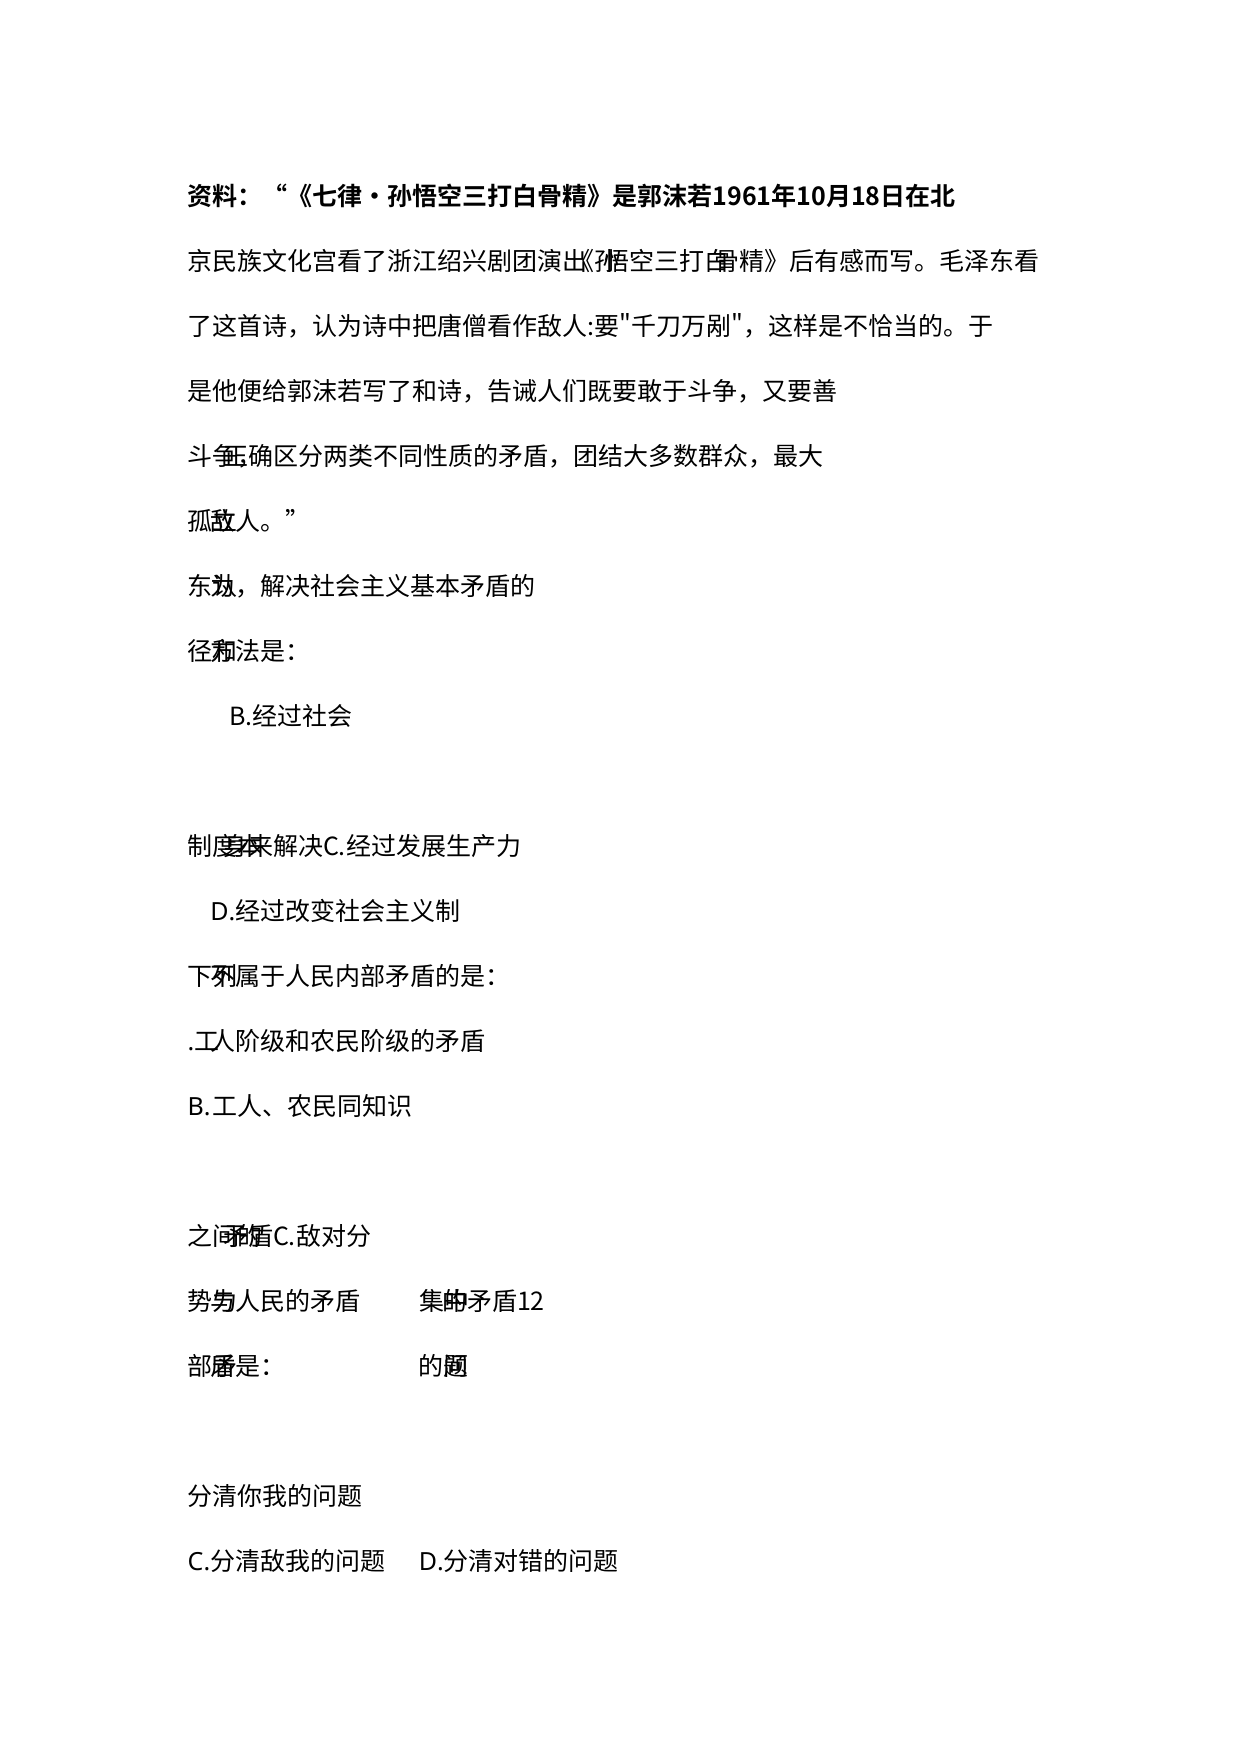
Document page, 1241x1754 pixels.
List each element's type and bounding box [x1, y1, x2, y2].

text [187, 162, 1053, 1592]
